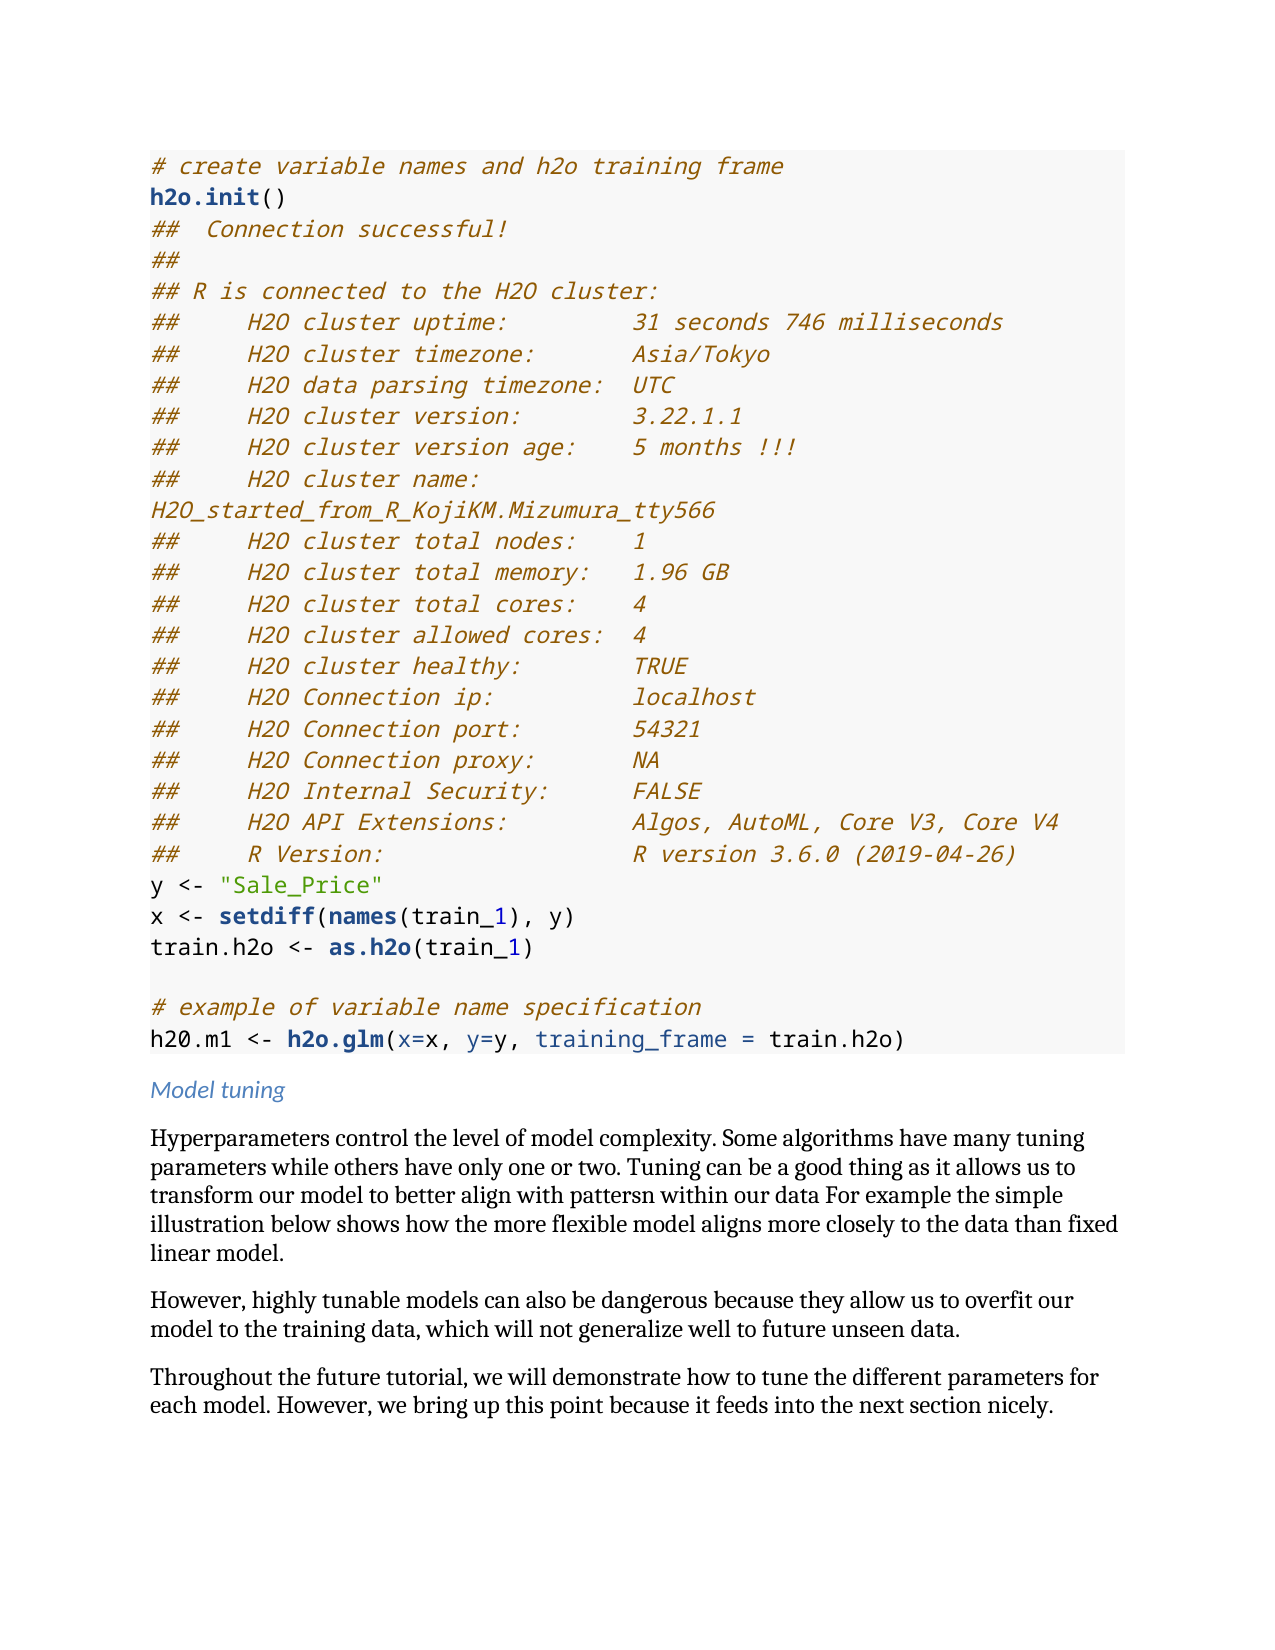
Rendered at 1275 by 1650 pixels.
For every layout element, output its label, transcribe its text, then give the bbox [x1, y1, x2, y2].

text However, highly tunable models can also be dangerous because they allow us to overfit our model to the training data, which will not generalize well to future unseen data. [150, 1286, 1125, 1344]
text Throughout the future tutorial, we will demonstrate how to tune the different parameters for each model. However, we bring up this point because it feeds into the next section nicely. [150, 1363, 1125, 1420]
text Hyperparameters control the level of model complexity. Some algorithms have many tuning parameters while others have only one or two. Tuning can be a good thing as it allows us to transform our model to better align with pattersn within our data For example the simple illustration below shows how the more flexible model aligns more closely to the data than fixed linear model. [150, 1124, 1125, 1268]
text # create variable names and h2o training frame h2o.init() ## Connection successful! ## ## R is connected to the H2O cluster: ## H2O cluster uptime: 31 seconds 746 milliseconds ## H2O cluster timezone: Asia/Tokyo ## H2O data parsing timezone: UTC ## H2O cluster version: 3.22.1.1 ## H2O cluster version age: 5 months !!! ## H2O cluster name: H2O_started_from_R_KojiKM.Mizumura_tty566 ## H2O cluster total nodes: 1 ## H2O cluster total memory: 1.96 GB ## H2O cluster total cores: 4 ## H2O cluster allowed cores: 4 ## H2O cluster healthy: TRUE ## H2O Connection ip: localhost ## H2O Connection port: 54321 ## H2O Connection proxy: NA ## H2O Internal Security: FALSE ## H2O API Extensions: Algos, AutoML, Core V3, Core V4 ## R Version: R version 3.6.0 (2019-04-26) y <- "Sale_Price" x <- setdiff(names(train_1), y) train.h2o <- as.h2o(train_1) # example of variable name specification h20.m1 <- h2o.glm(x=x, y=y, training_frame = train.h2o) [150, 150, 1125, 1054]
subtitle Model tuning [150, 1074, 1125, 1105]
